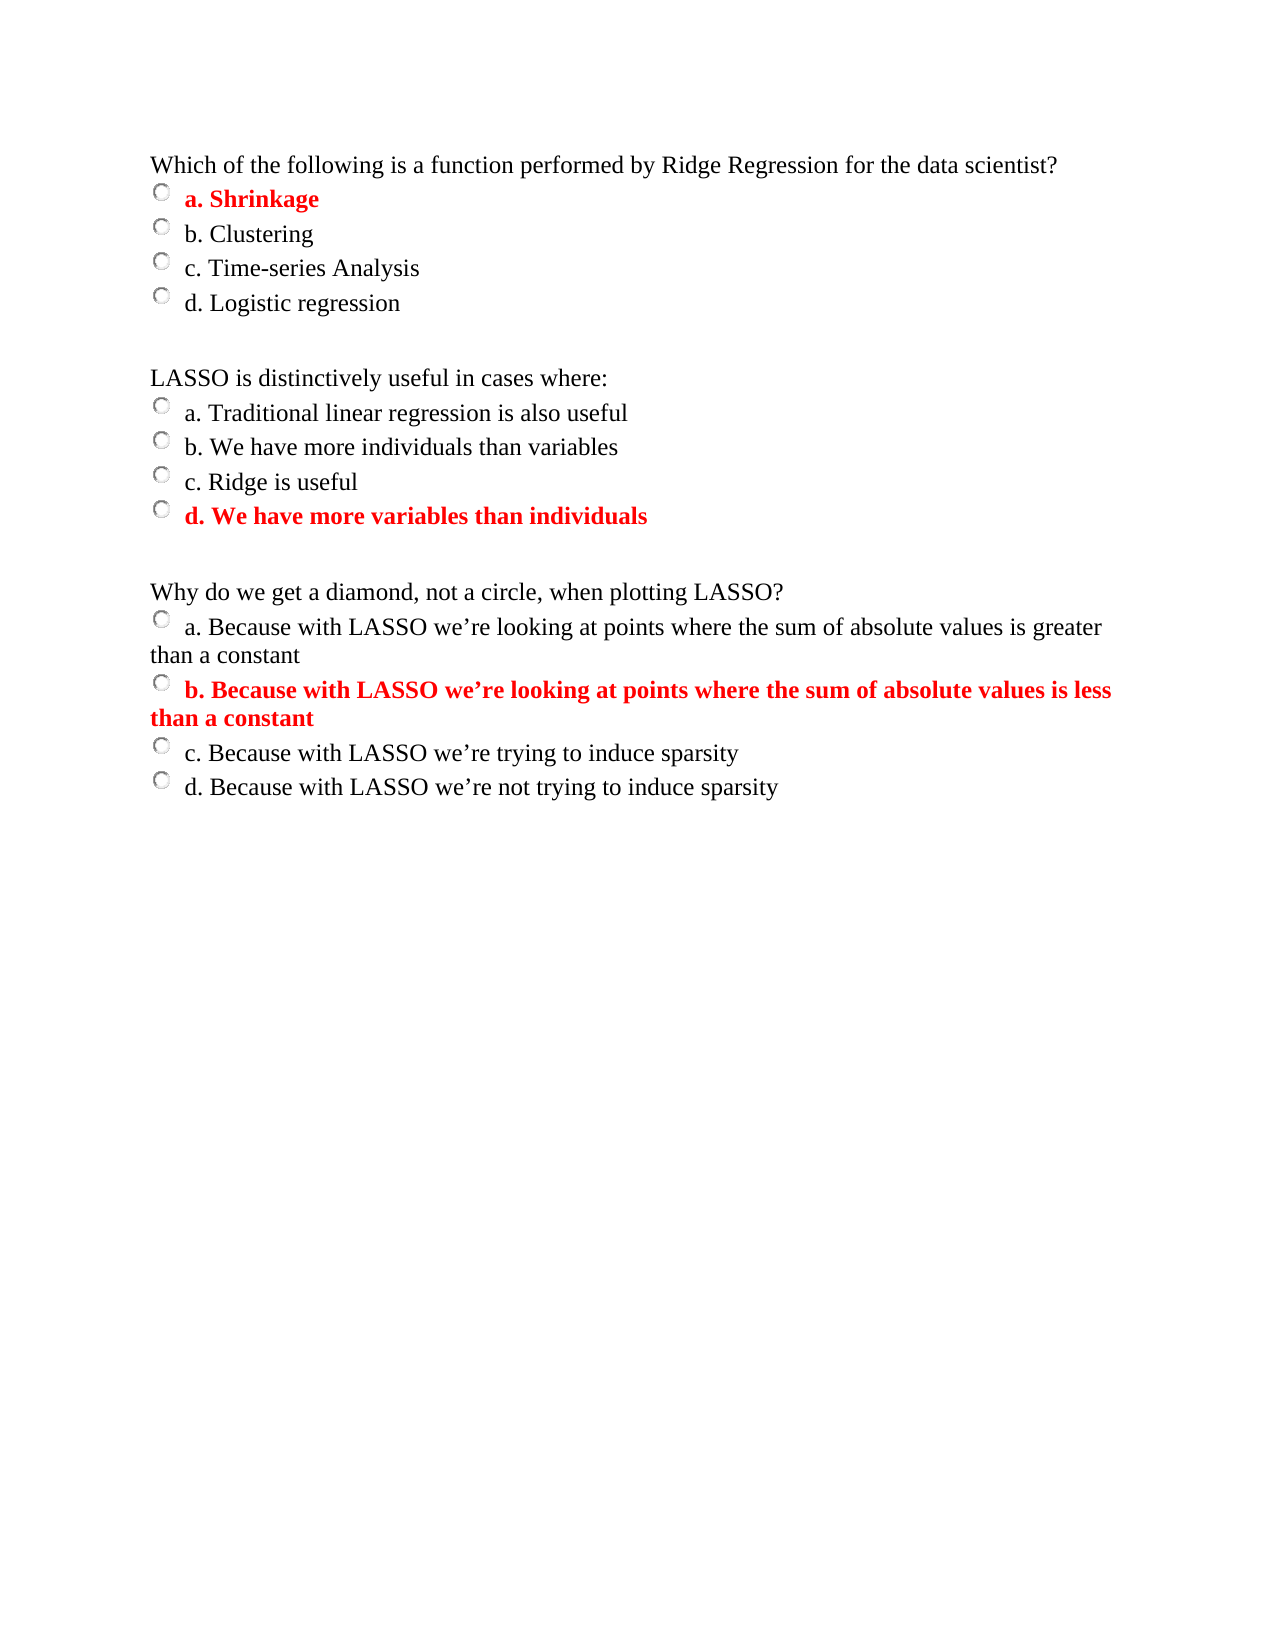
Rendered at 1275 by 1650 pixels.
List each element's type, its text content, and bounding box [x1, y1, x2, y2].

text a. Because with LASSO we’re looking at points where the sum of absolute values is greater than a constant [150, 606, 1125, 669]
text a. Traditional linear regression is also useful [150, 392, 1125, 427]
text b. Because with LASSO we’re looking at points where the sum of absolute values is less than a constant [150, 669, 1125, 732]
text d. We have more variables than individuals [150, 496, 1125, 530]
text a. Shrinkage [150, 179, 1125, 213]
text Which of the following is a function performed by Ridge Regression for the data scientist? [150, 150, 1125, 179]
text d. Because with LASSO we’re not trying to induce sparsity [150, 767, 1125, 801]
text c. Time-series Analysis [150, 248, 1125, 282]
text b. We have more individuals than variables [150, 427, 1125, 461]
text LASSO is distinctively useful in cases where: [150, 363, 1125, 392]
text d. Logistic regression [150, 282, 1125, 317]
text b. Clustering [150, 213, 1125, 248]
text Why do we get a diamond, not a circle, when plotting LASSO? [150, 577, 1125, 606]
text c. Because with LASSO we’re trying to induce sparsity [150, 732, 1125, 767]
text c. Ridge is useful [150, 461, 1125, 496]
